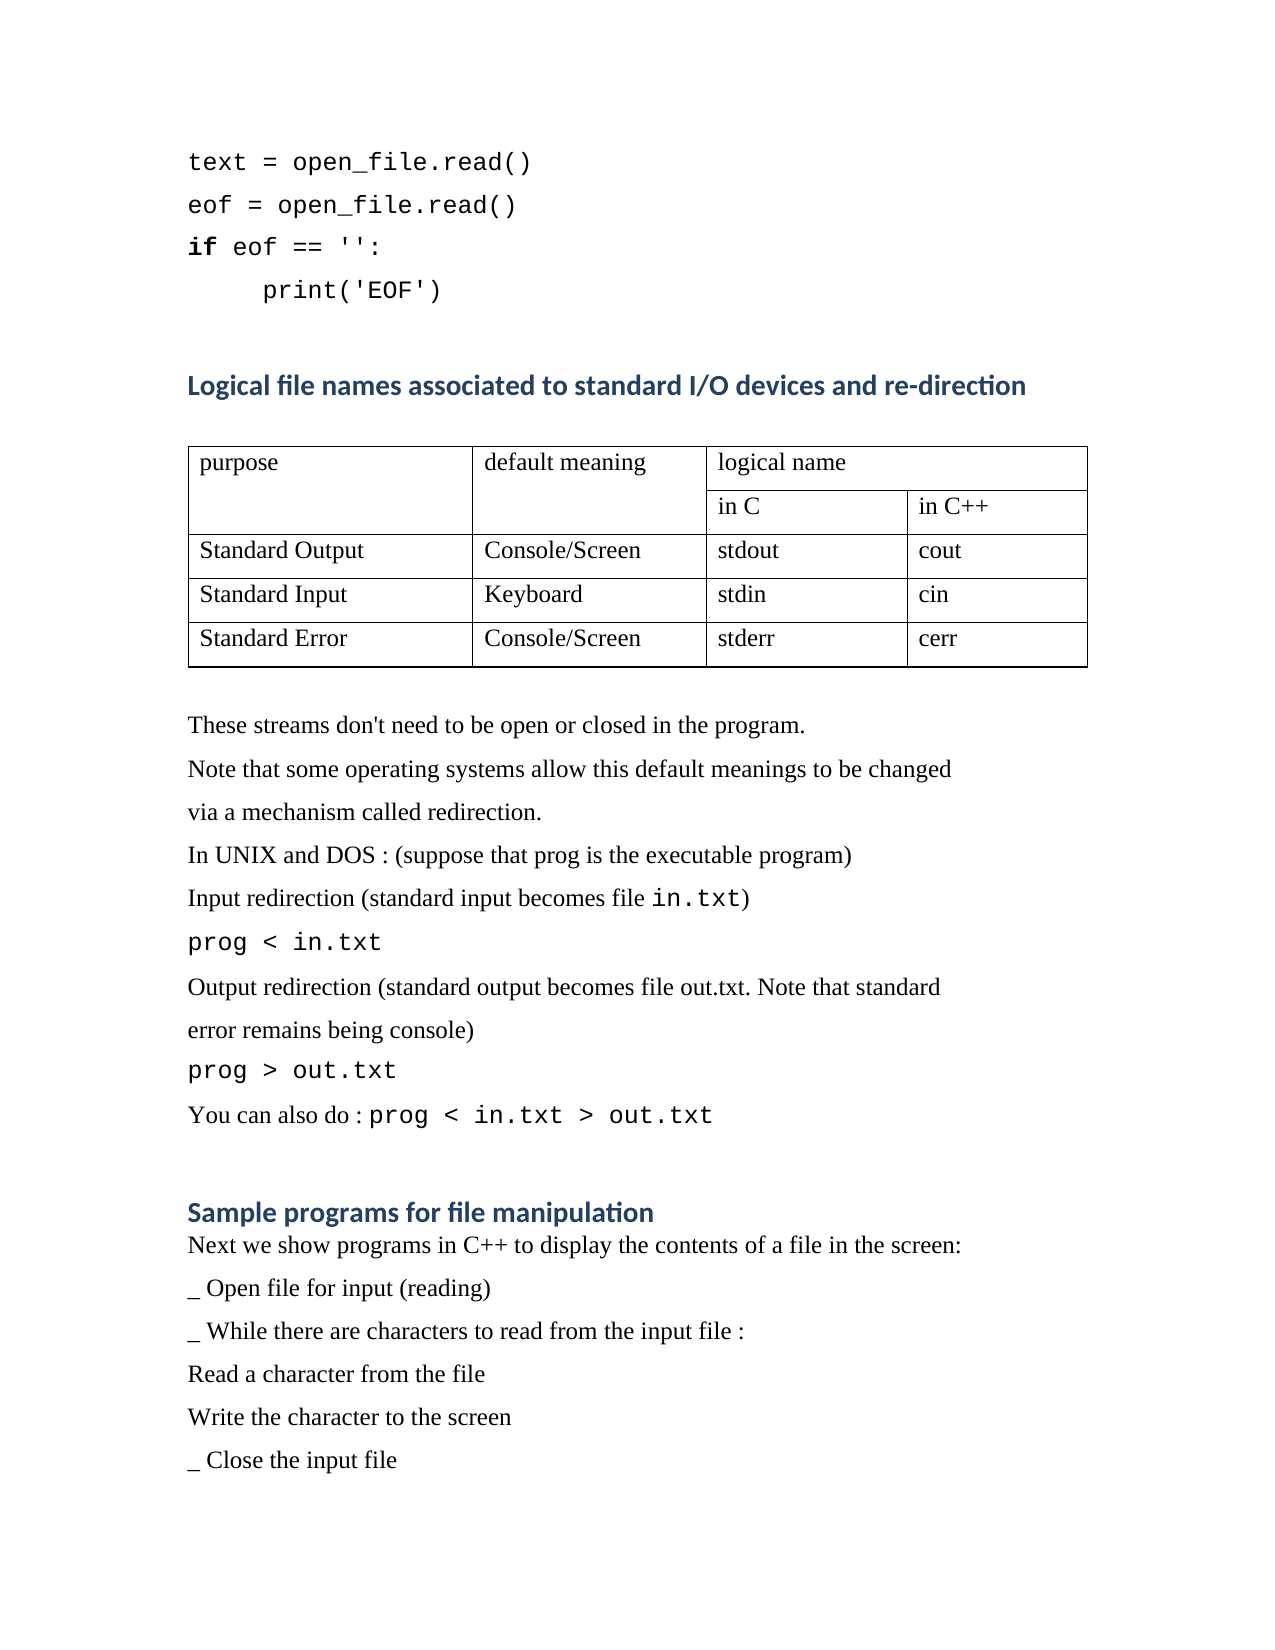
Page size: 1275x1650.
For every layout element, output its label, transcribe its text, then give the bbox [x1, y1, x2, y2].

text In UNIX and DOS : (suppose that prog is the executable program) [187, 840, 1087, 869]
table_cell Keyboard [473, 579, 706, 622]
text Read a character from the file [187, 1359, 1087, 1388]
text Next we show programs in C++ to display the contents of a file in the screen: [187, 1230, 1087, 1258]
table_header purpose [189, 447, 472, 534]
table_header default meaning [473, 447, 706, 534]
table_cell in C++ [908, 491, 1087, 534]
table_cell Standard Error [189, 623, 472, 666]
text _ While there are characters to read from the input file : [187, 1316, 1087, 1345]
text These streams don't need to be open or closed in the program. [187, 711, 1087, 739]
table_cell Console/Screen [473, 623, 706, 666]
text _ Close the input file [187, 1445, 1087, 1474]
table_cell Standard Input [189, 579, 472, 622]
text Input redirection (standard input becomes file in.txt) [187, 883, 1087, 914]
table_cell in C [707, 491, 907, 534]
table_cell cerr [908, 623, 1087, 666]
text You can also do : prog < in.txt > out.txt [187, 1101, 1087, 1131]
table_cell stderr [707, 623, 907, 666]
text via a mechanism called redirection. [187, 797, 1087, 826]
text Note that some operating systems allow this default meanings to be changed [187, 754, 1087, 782]
table_cell stdin [707, 579, 907, 622]
table_cell stdout [707, 535, 907, 578]
subtitle Sample programs for file manipulation [187, 1194, 1087, 1230]
text Output redirection (standard output becomes file out.txt. Note that standard [187, 972, 1087, 1001]
table_cell cout [908, 535, 1087, 578]
text _ Open file for input (reading) [187, 1273, 1087, 1302]
text prog < in.txt [187, 929, 1087, 958]
table_cell Standard Output [189, 535, 472, 578]
subtitle Logical file names associated to standard I/O devices and re-direction [187, 367, 1087, 403]
text Write the character to the screen [187, 1402, 1087, 1431]
text eof = open_file.read() [187, 192, 1087, 221]
table_cell Console/Screen [473, 535, 706, 578]
table_cell cin [908, 579, 1087, 622]
text print('EOF') [187, 277, 1087, 306]
text if eof == '': [187, 235, 1087, 263]
table_header logical name [707, 447, 1087, 490]
text prog > out.txt [187, 1058, 1087, 1086]
text text = open_file.read() [187, 150, 1087, 178]
text error remains being console) [187, 1015, 1087, 1044]
